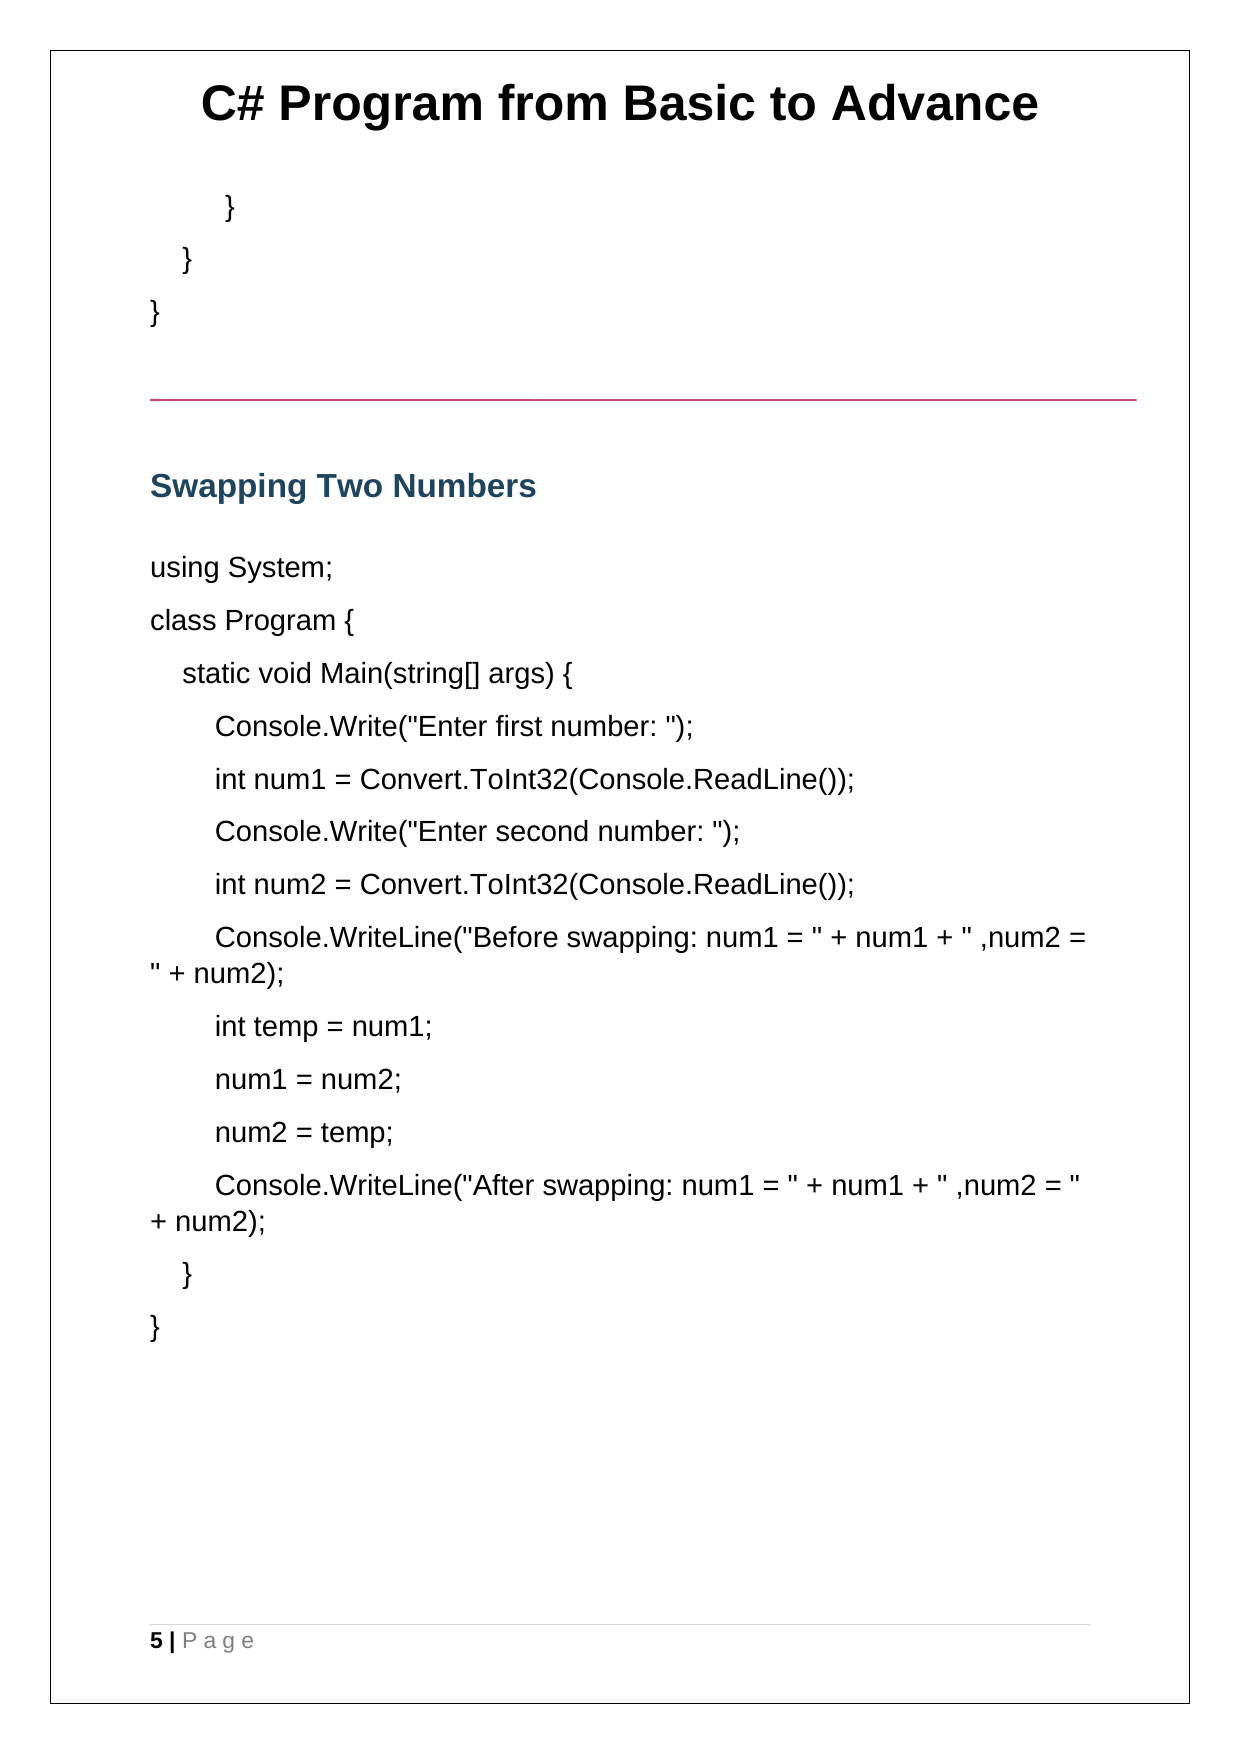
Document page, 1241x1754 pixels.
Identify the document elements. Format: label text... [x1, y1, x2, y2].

text static void Main(string[] args) { [150, 656, 1090, 689]
text num1 = num2; [150, 1062, 1090, 1095]
text num2 = temp; [150, 1115, 1090, 1148]
text Console.Write("Enter first number: "); [150, 709, 1090, 742]
text } [150, 1256, 1090, 1290]
text Console.WriteLine("Before swapping: num1 = " + num1 + " ,num2 = " + num2); [150, 920, 1090, 990]
text Console.WriteLine("After swapping: num1 = " + num1 + " ,num2 = " + num2); [150, 1167, 1090, 1237]
text int num1 = Convert.ToInt32(Console.ReadLine()); [150, 762, 1090, 795]
subtitle Swapping Two Numbers [150, 466, 1090, 505]
text } [150, 242, 1090, 275]
text } [150, 294, 1090, 328]
text Console.Write("Enter second number: "); [150, 814, 1090, 848]
text } [150, 1309, 1090, 1343]
text } [150, 189, 1090, 222]
text int temp = num1; [150, 1009, 1090, 1043]
text using System; [150, 550, 1090, 584]
text int num2 = Convert.ToInt32(Console.ReadLine()); [150, 867, 1090, 901]
text class Program { [150, 603, 1090, 637]
